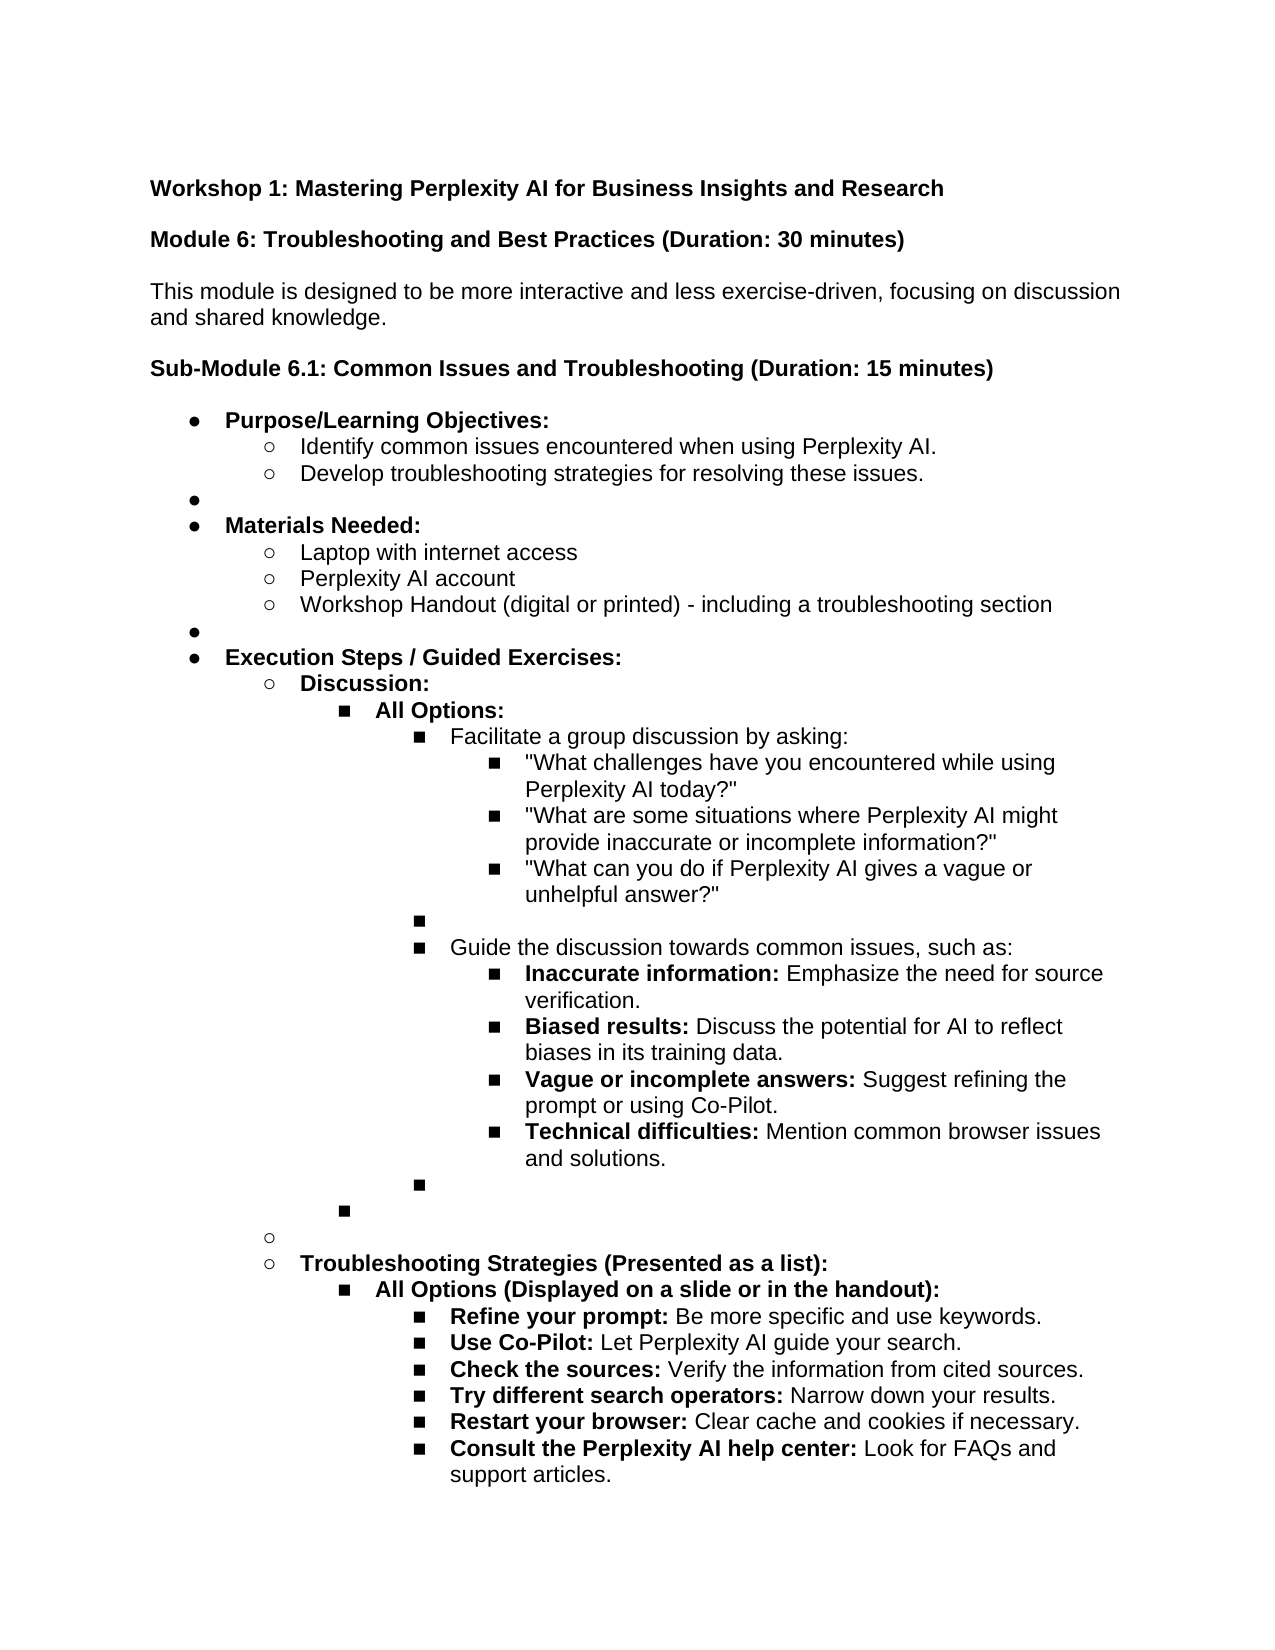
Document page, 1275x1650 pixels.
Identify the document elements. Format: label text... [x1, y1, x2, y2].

list All Options (Displayed on a slide or in the handout): [337, 1276, 1125, 1303]
list Refine your prompt: Be more specific and use keywords. [412, 1303, 1125, 1329]
list Guide the discussion towards common issues, such as: [412, 934, 1125, 960]
list Try different search operators: Narrow down your results. [412, 1382, 1125, 1408]
list "What can you do if Perplexity AI gives a vague or unhelpful answer?" [487, 855, 1125, 907]
text Workshop 1: Mastering Perplexity AI for Business Insights and Research [150, 175, 1125, 201]
list Materials Needed: [187, 512, 1125, 538]
list Perplexity AI account [262, 565, 1125, 591]
list "What are some situations where Perplexity AI might provide inaccurate or incomplete information?" [487, 802, 1125, 855]
list Restart your browser: Clear cache and cookies if necessary. [412, 1408, 1125, 1434]
list Facilitate a group discussion by asking: [412, 723, 1125, 749]
text Module 6: Troubleshooting and Best Practices (Duration: 30 minutes) [150, 226, 1125, 253]
list All Options: [337, 697, 1125, 723]
list Use Co-Pilot: Let Perplexity AI guide your search. [412, 1329, 1125, 1356]
list Discussion: [262, 670, 1125, 697]
text This module is designed to be more interactive and less exercise-driven, focusing on discussion and shared knowledge. [150, 278, 1125, 330]
list Purpose/Learning Objectives: [187, 407, 1125, 433]
list "What challenges have you encountered while using Perplexity AI today?" [487, 749, 1125, 802]
list Troubleshooting Strategies (Presented as a list): [262, 1250, 1125, 1276]
list Vague or incomplete answers: Suggest refining the prompt or using Co-Pilot. [487, 1066, 1125, 1118]
list Identify common issues encountered when using Perplexity AI. [262, 433, 1125, 459]
list Workshop Handout (digital or printed) - including a troubleshooting section [262, 591, 1125, 618]
list Inaccurate information: Emphasize the need for source verification. [487, 960, 1125, 1013]
list Biased results: Discuss the potential for AI to reflect biases in its training data. [487, 1013, 1125, 1066]
list Check the sources: Verify the information from cited sources. [412, 1356, 1125, 1382]
list Laptop with internet access [262, 538, 1125, 565]
text Sub-Module 6.1: Common Issues and Troubleshooting (Duration: 15 minutes) [150, 355, 1125, 382]
list Execution Steps / Guided Exercises: [187, 644, 1125, 670]
list Technical difficulties: Mention common browser issues and solutions. [487, 1118, 1125, 1171]
list Consult the Perplexity AI help center: Look for FAQs and support articles. [412, 1434, 1125, 1487]
list Develop troubleshooting strategies for resolving these issues. [262, 459, 1125, 486]
